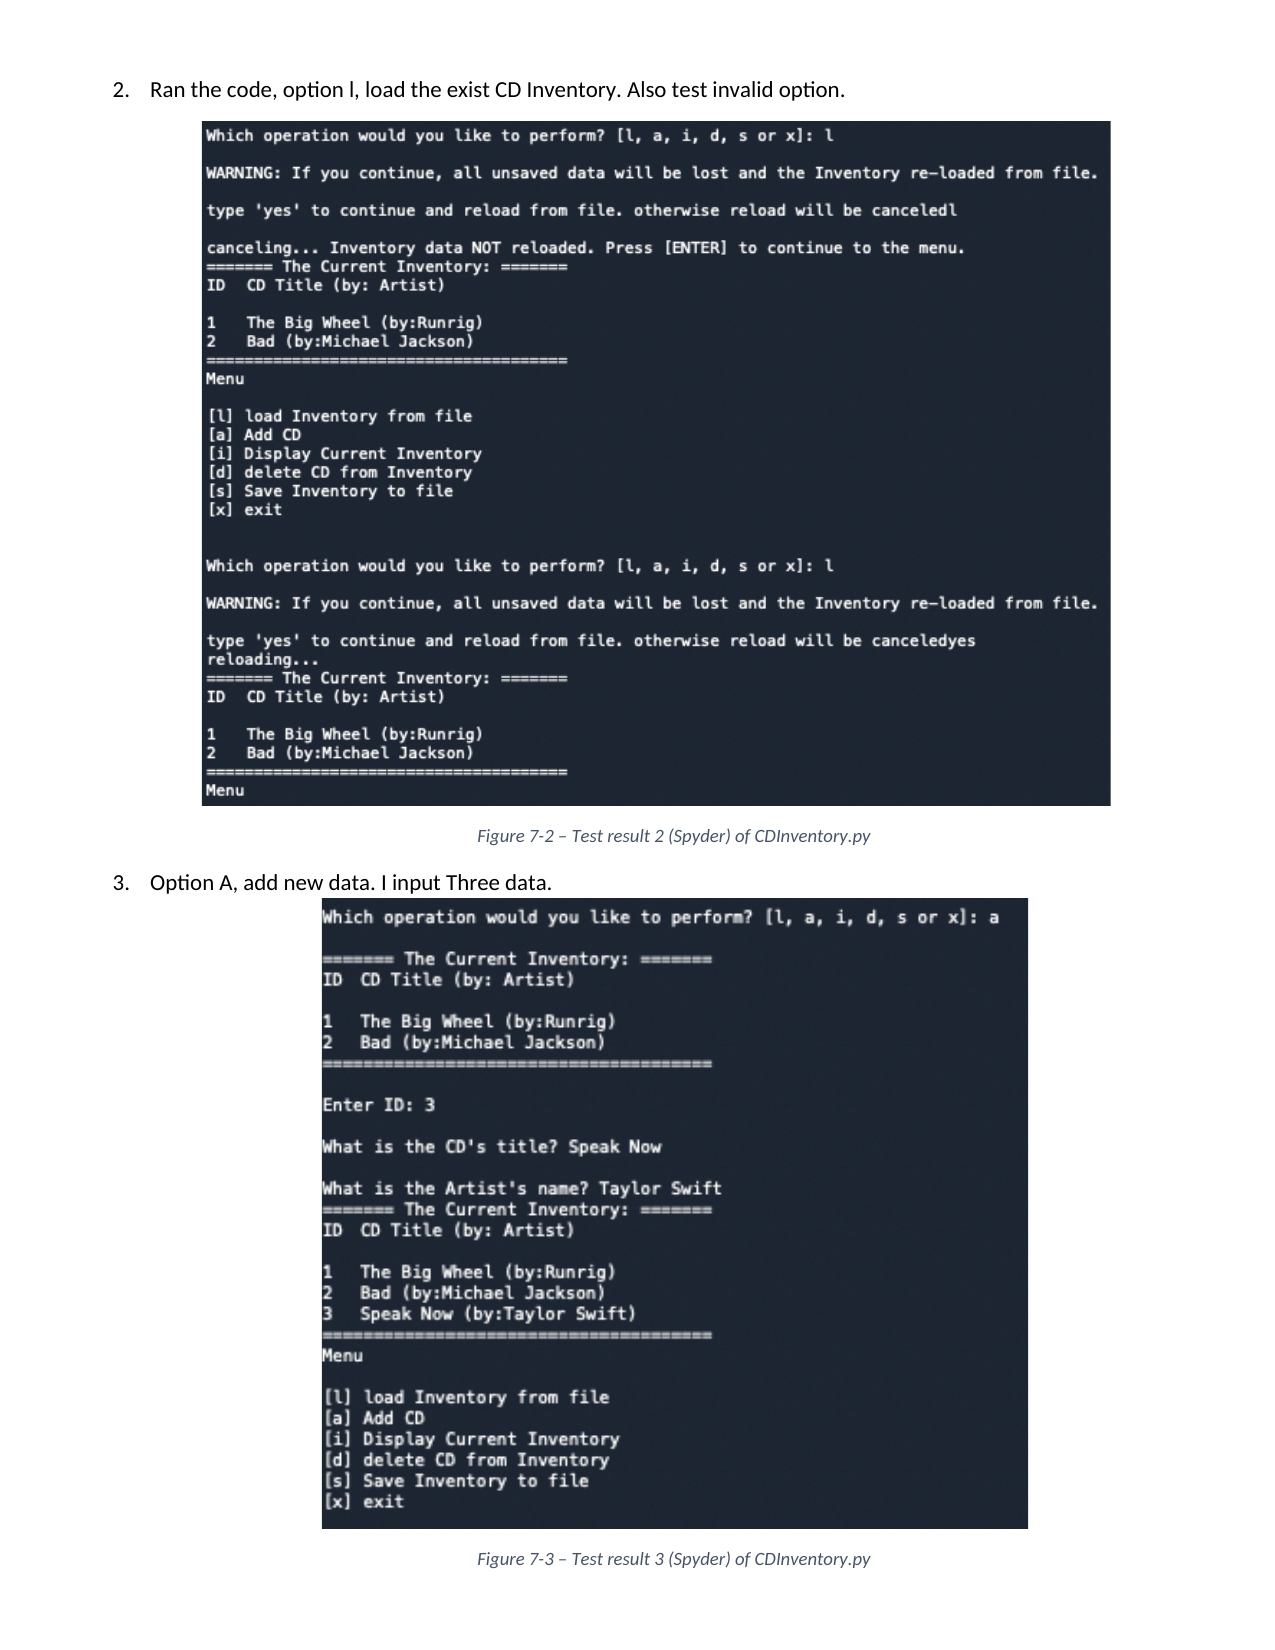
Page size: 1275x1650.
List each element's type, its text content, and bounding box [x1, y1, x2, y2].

picture [201, 121, 1111, 806]
list Ran the code, option l, load the exist CD Inventory. Also test invalid option. [112, 75, 1200, 103]
text Figure 7-2 – Test result 2 (Spyder) of CDInventory.py [150, 824, 1200, 847]
list Option A, add new data. I input Three data. [112, 868, 1200, 896]
picture [321, 898, 1029, 1529]
text Figure 7-3 – Test result 3 (Spyder) of CDInventory.py [150, 1547, 1200, 1570]
